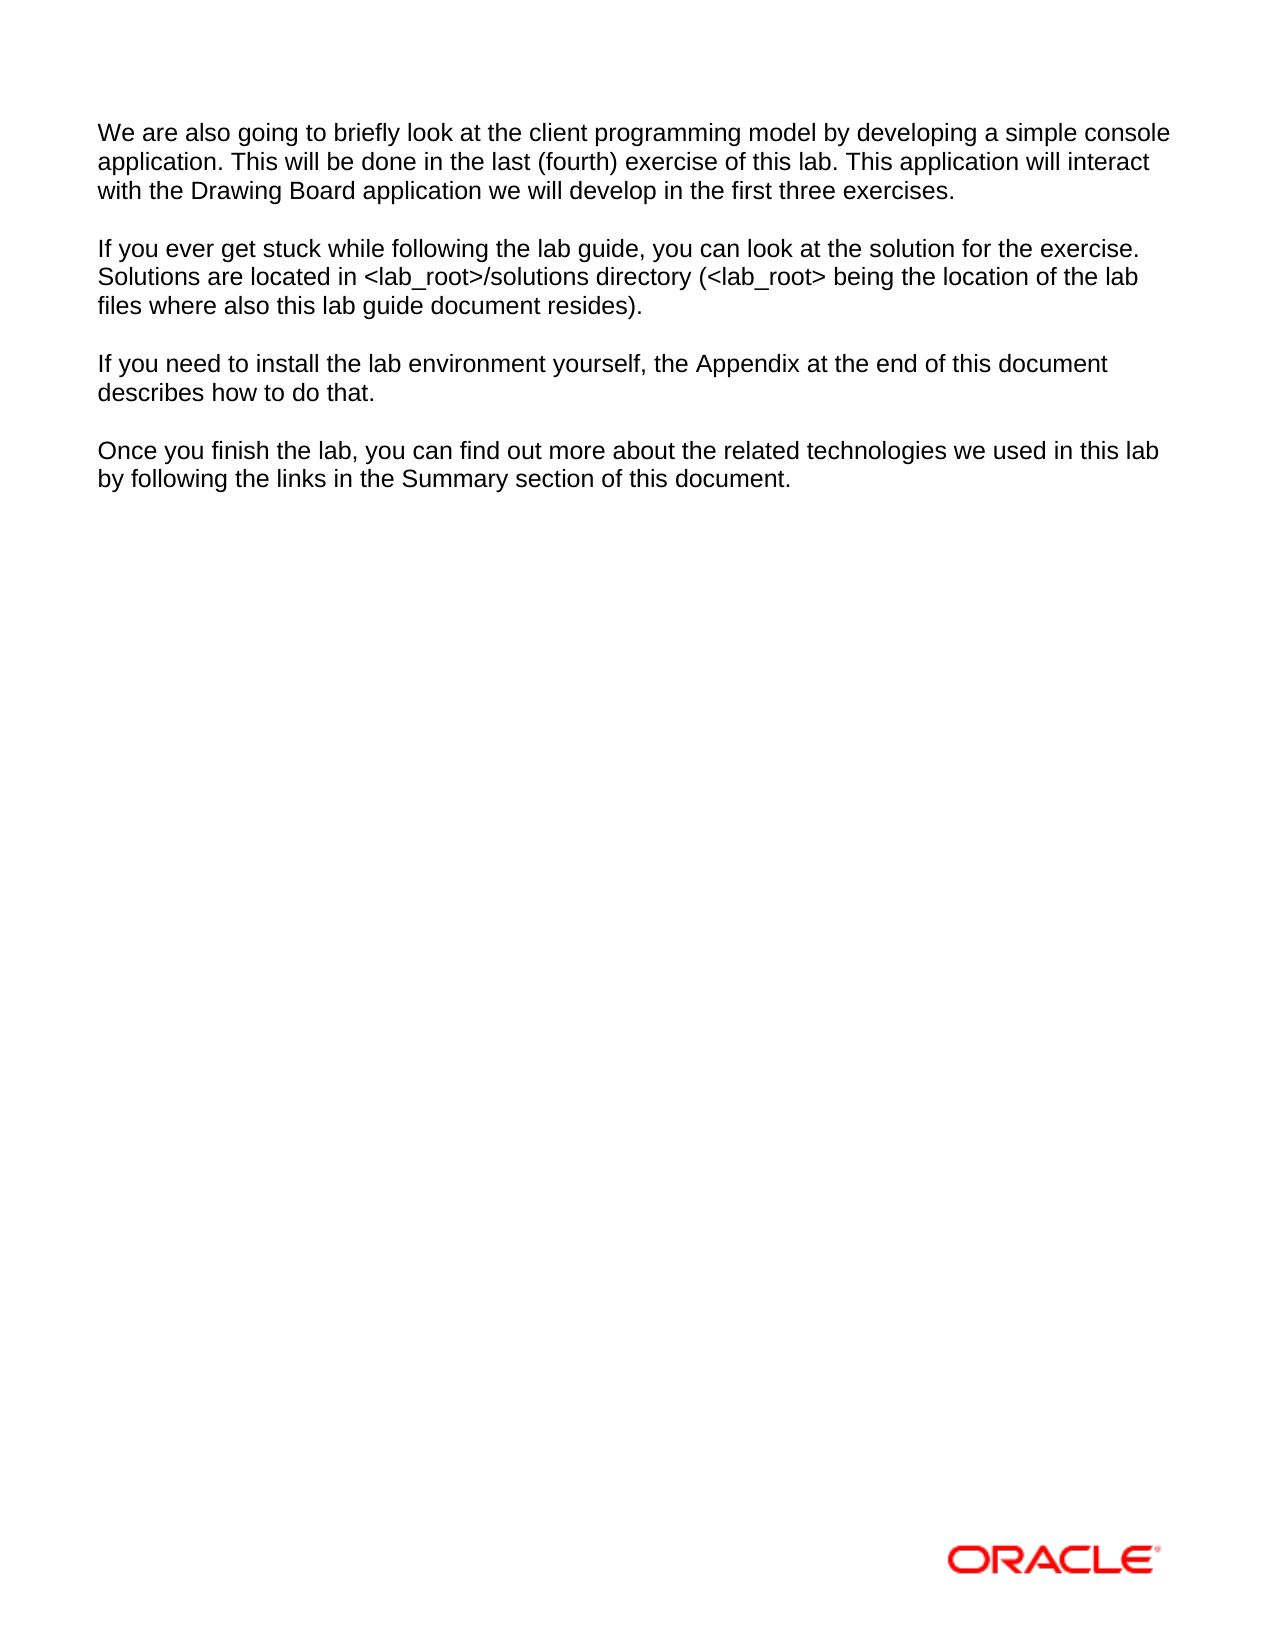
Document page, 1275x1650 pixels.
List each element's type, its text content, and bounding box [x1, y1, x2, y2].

text We are also going to briefly look at the client programming model by developing a simple console application. This will be done in the last (fourth) exercise of this lab. This application will interact with the Drawing Board application we will develop in the first three exercises. [97, 118, 1177, 204]
text Once you finish the lab, you can find out more about the related technologies we used in this lab by following the links in the Summary section of this document. [97, 436, 1177, 493]
text If you need to install the lab environment yourself, the Appendix at the end of this document describes how to do that. [97, 349, 1177, 406]
text If you ever get stuck while following the lab guide, you can look at the solution for the exercise. Solutions are located in <lab_root>/solutions directory (<lab_root> being the location of the lab files where also this lab guide document resides). [97, 233, 1177, 320]
